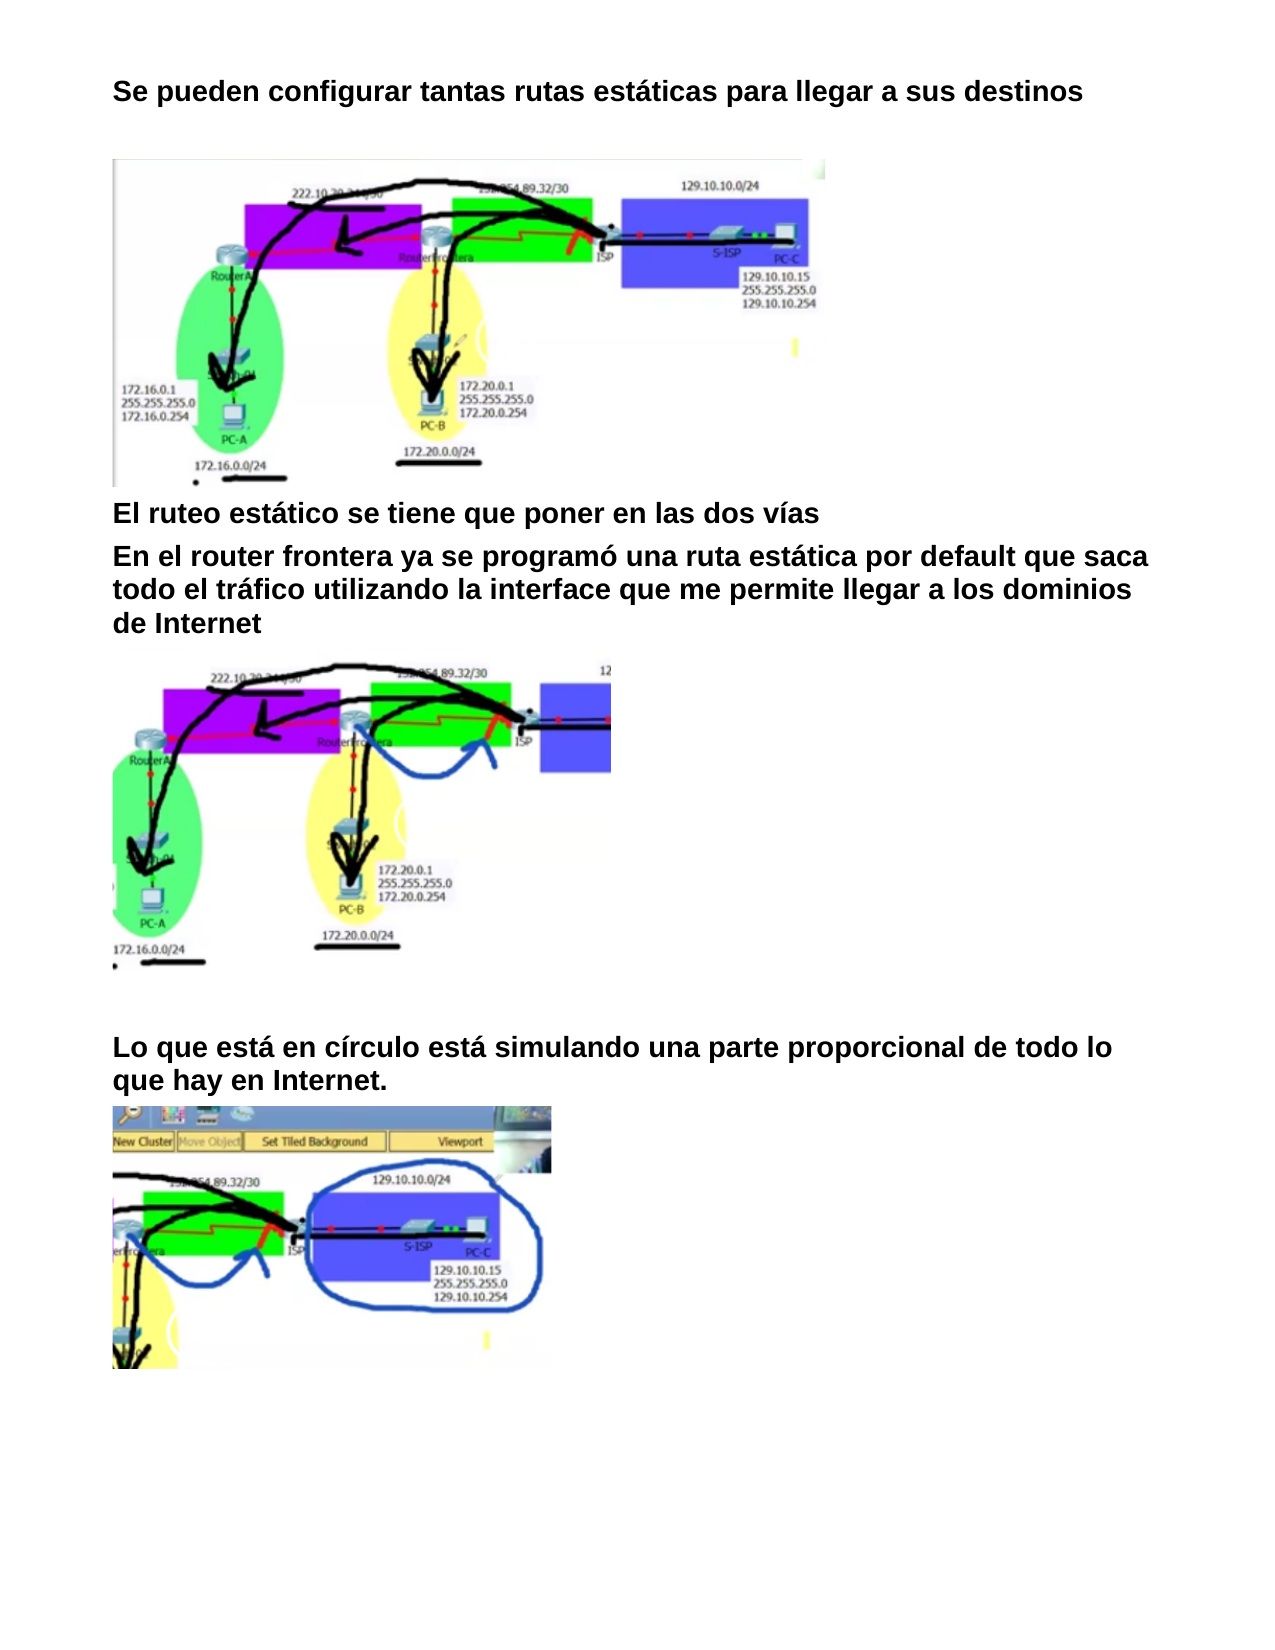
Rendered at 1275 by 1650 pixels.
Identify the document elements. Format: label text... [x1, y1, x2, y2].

text En el router frontera ya se programó una ruta estática por default que saca todo el tráfico utilizando la interface que me permite llegar a los dominios de Internet [112, 538, 1162, 639]
picture [112, 159, 826, 487]
picture [112, 648, 611, 978]
text Se pueden configurar tantas rutas estáticas para llegar a sus destinos [112, 74, 1162, 107]
text Lo que está en círculo está simulando una parte proporcional de todo lo que hay en Internet. [112, 1030, 1162, 1097]
text El ruteo estático se tiene que poner en las dos vías [112, 496, 1162, 529]
picture [112, 1106, 552, 1369]
